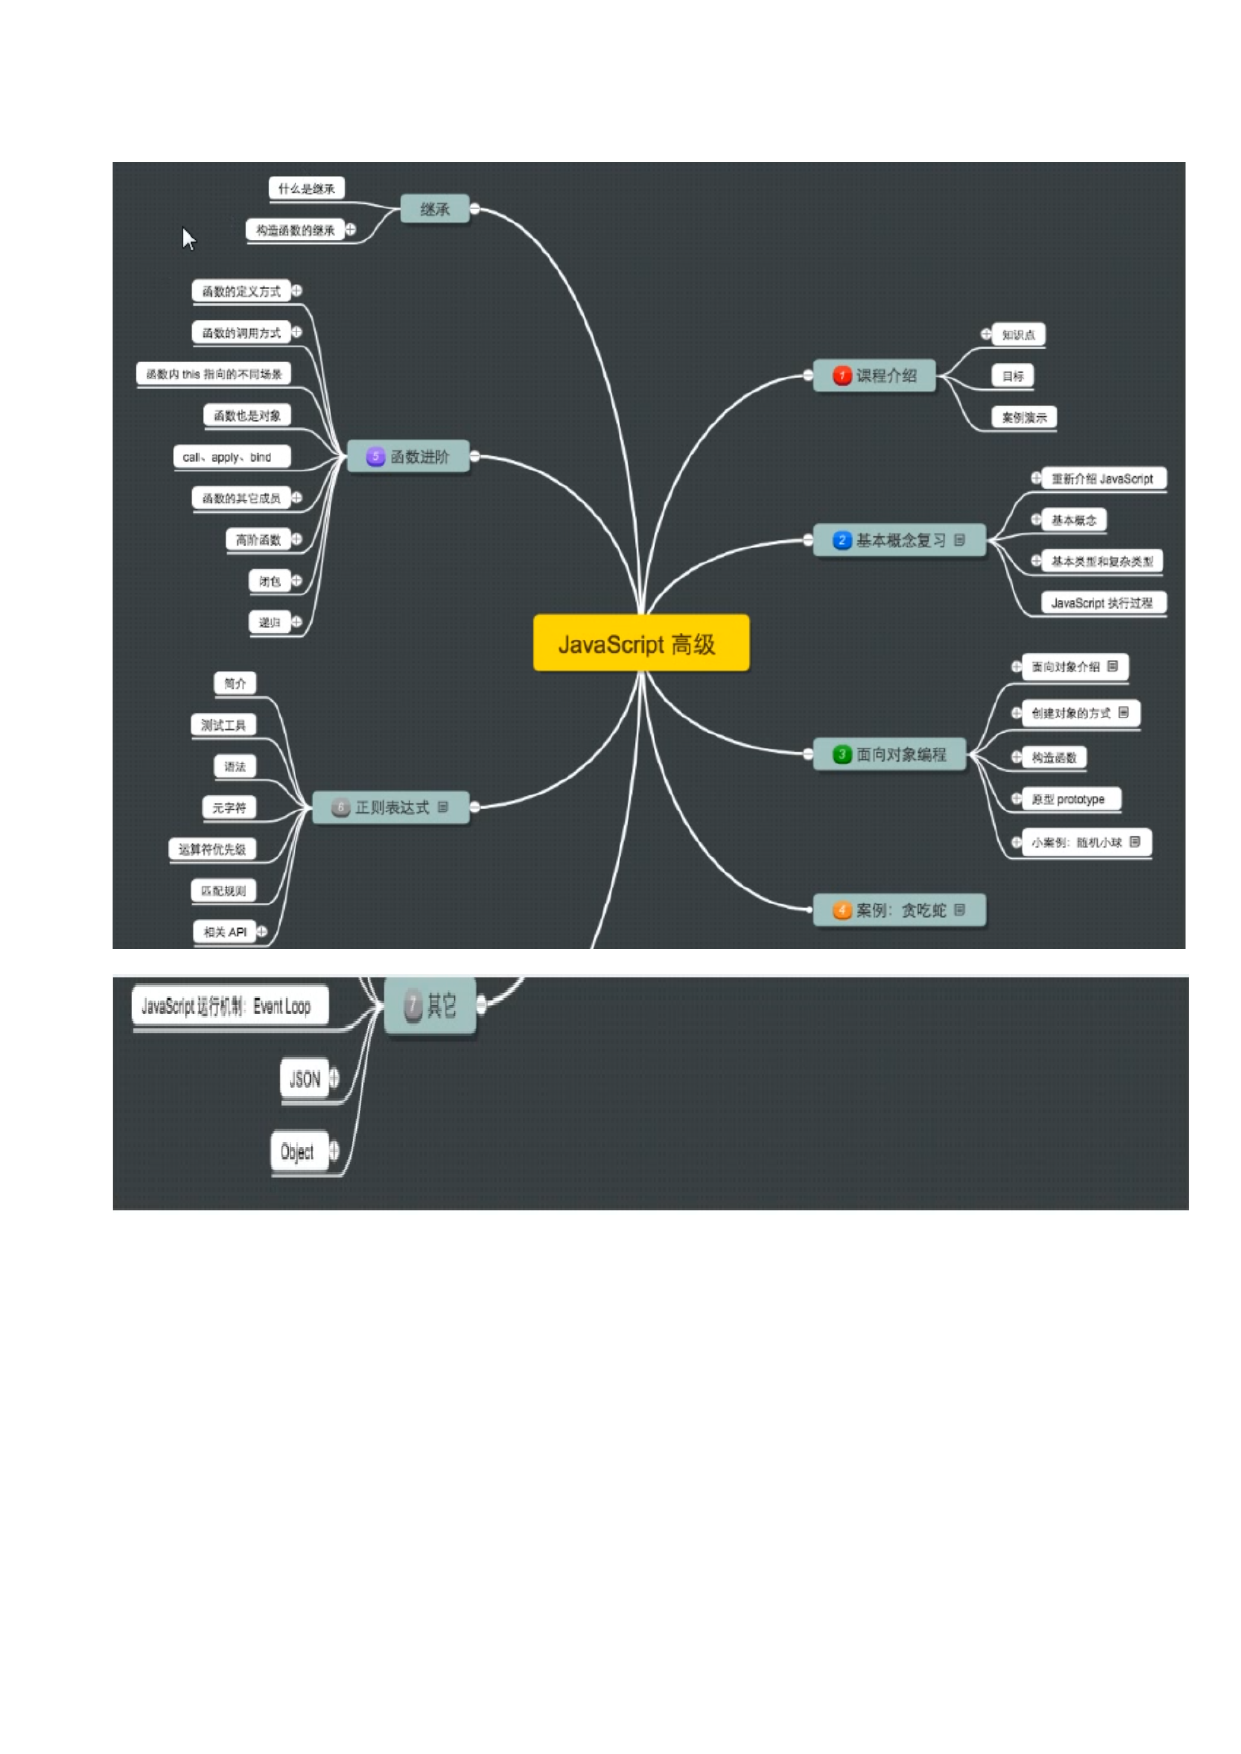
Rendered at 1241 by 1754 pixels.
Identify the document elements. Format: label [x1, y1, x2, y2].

picture [112, 974, 1190, 1215]
picture [112, 162, 1189, 949]
